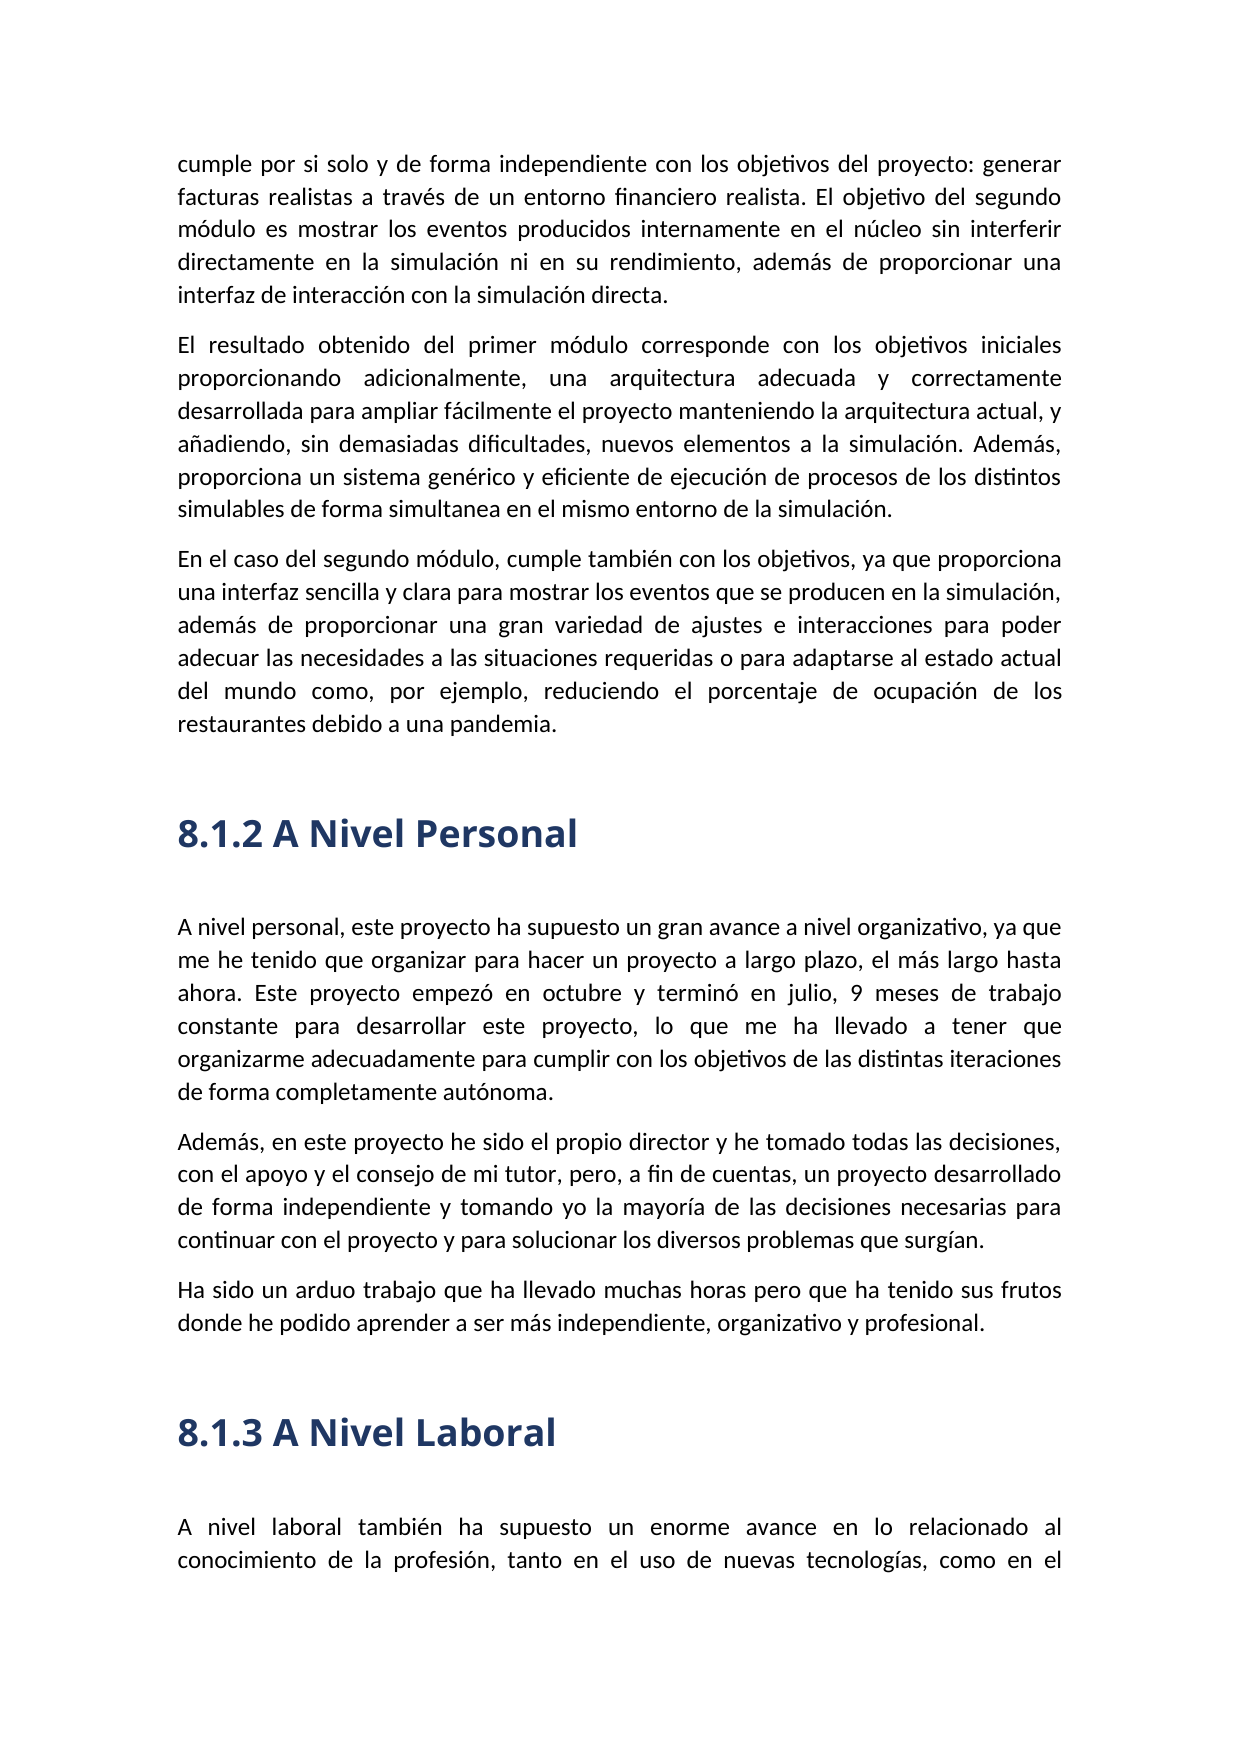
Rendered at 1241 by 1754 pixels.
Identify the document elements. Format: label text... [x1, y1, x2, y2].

text En el caso del segundo módulo, cumple también con los objetivos, ya que proporciona una interfaz sencilla y clara para mostrar los eventos que se producen en la simulación, además de proporcionar una gran variedad de ajustes e interacciones para poder adecuar las necesidades a las situaciones requeridas o para adaptarse al estado actual del mundo como, por ejemplo, reduciendo el porcentaje de ocupación de los restaurantes debido a una pandemia. [177, 543, 1063, 738]
subtitle 8.1.2 A Nivel Personal [177, 807, 1063, 858]
text Ha sido un arduo trabajo que ha llevado muchas horas pero que ha tenido sus frutos donde he podido aprender a ser más independiente, organizativo y profesional. [177, 1274, 1063, 1337]
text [177, 1511, 1063, 1574]
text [177, 148, 1063, 310]
text Además, en este proyecto he sido el propio director y he tomado todas las decisiones, con el apoyo y el consejo de mi tutor, pero, a fin de cuentas, un proyecto desarrollado de forma independiente y tomando yo la mayoría de las decisiones necesarias para continuar con el proyecto y para solucionar los diversos problemas que surgían. [177, 1126, 1063, 1255]
text El resultado obtenido del primer módulo corresponde con los objetivos iniciales proporcionando adicionalmente, una arquitectura adecuada y correctamente desarrollada para ampliar fácilmente el proyecto manteniendo la arquitectura actual, y añadiendo, sin demasiadas dificultades, nuevos elementos a la simulación. Además, proporciona un sistema genérico y eficiente de ejecución de procesos de los distintos simulables de forma simultanea en el mismo entorno de la simulación. [177, 329, 1063, 524]
subtitle 8.1.3 A Nivel Laboral [177, 1406, 1063, 1457]
text A nivel personal, este proyecto ha supuesto un gran avance a nivel organizativo, ya que me he tenido que organizar para hacer un proyecto a largo plazo, el más largo hasta ahora. Este proyecto empezó en octubre y terminó en julio, 9 meses de trabajo constante para desarrollar este proyecto, lo que me ha llevado a tener que organizarme adecuadamente para cumplir con los objetivos de las distintas iteraciones de forma completamente autónoma. [177, 912, 1063, 1107]
